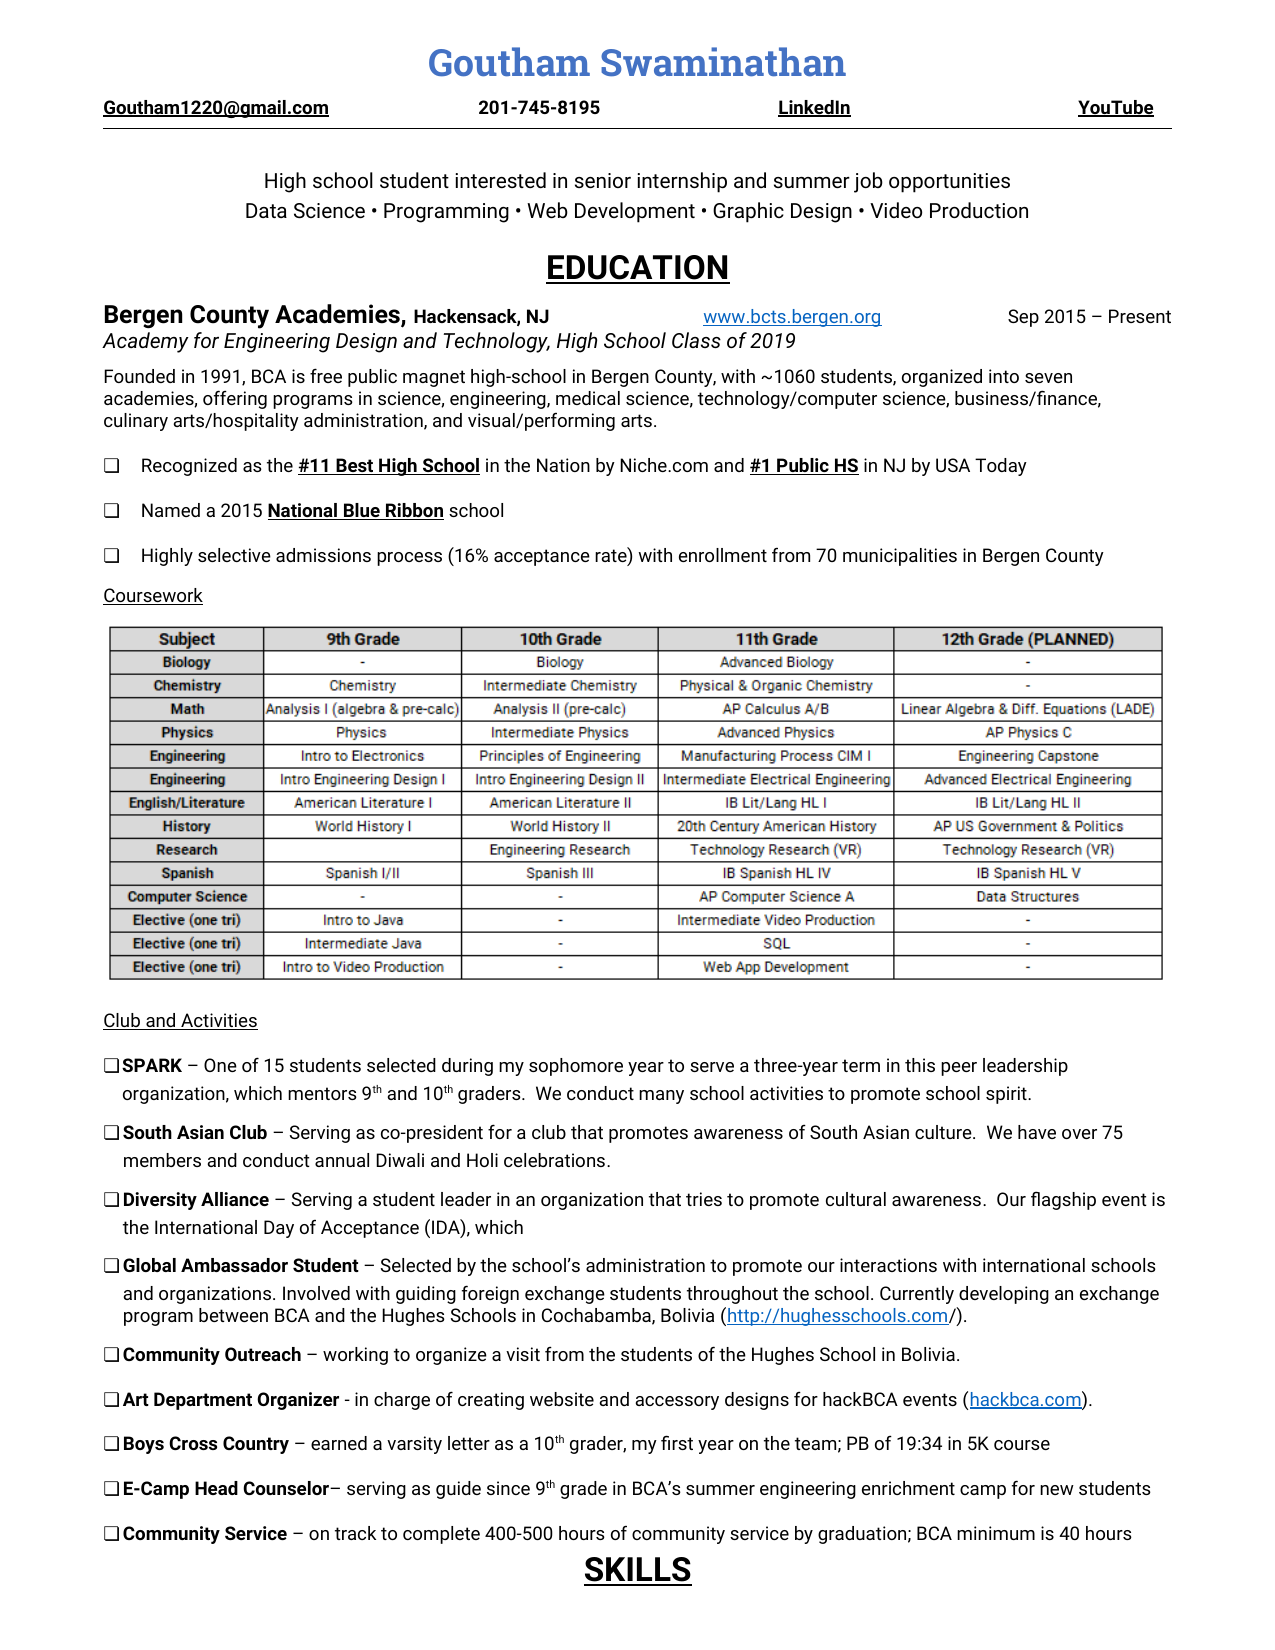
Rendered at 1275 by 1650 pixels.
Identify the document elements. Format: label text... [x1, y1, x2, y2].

text Data Science • Programming • Web Development • Graphic Design • Video Production [103, 199, 1172, 224]
list South Asian Club – Serving as co-president for a club that promotes awareness of South Asian culture. We have over 75 members and conduct annual Diwali and Holi celebrations. [103, 1112, 1172, 1172]
text Coursework [103, 585, 1172, 607]
list Global Ambassador Student – Selected by the school’s administration to promote our interactions with international schools and organizations. Involved with guiding foreign exchange students throughout the school. Currently developing an exchange program between BCA and the Hughes Schools in Cochabamba, Bolivia (http://hughesschools.com/). [103, 1245, 1172, 1327]
text Bergen County Academies, Hackensack, NJ www.bcts.bergen.org Sep 2015 – Present [103, 300, 1172, 329]
list Highly selective admissions process (16% acceptance rate) with enrollment from 70 municipalities in Bergen County [103, 534, 1172, 573]
text Founded in 1991, BCA is free public magnet high-school in Bergen County, with ~1060 students, organized into seven academies, offering programs in science, engineering, medical science, technology/computer science, business/finance, culinary arts/hospitality administration, and visual/performing arts. [103, 366, 1172, 432]
list SPARK – One of 15 students selected during my sophomore year to serve a three-year term in this peer leadership organization, which mentors 9th and 10th graders. We conduct many school activities to promote school spirit. [103, 1045, 1172, 1105]
text SKILLS [103, 1551, 1172, 1590]
list E-Camp Head Counselor– serving as guide since 9th grade in BCA’s summer engineering enrichment camp for new students [103, 1468, 1172, 1506]
text Club and Activities [103, 1010, 1172, 1032]
list Named a 2015 National Blue Ribbon school [103, 489, 1172, 528]
text EDUCATION [103, 249, 1172, 288]
list Community Outreach – working to organize a visit from the students of the Hughes School in Bolivia. [103, 1333, 1172, 1372]
list Community Service – on track to complete 400-500 hours of community service by graduation; BCA minimum is 40 hours [103, 1512, 1172, 1551]
text High school student interested in senior internship and summer job opportunities [103, 169, 1172, 193]
text Academy for Engineering Design and Technology, High School Class of 2019 [103, 329, 1172, 354]
picture [103, 619, 1172, 989]
list Art Department Organizer - in charge of creating website and accessory designs for hackBCA events (hackbca.com). [103, 1378, 1172, 1417]
list Recognized as the #11 Best High School in the Nation by Niche.com and #1 Public HS in NJ by USA Today [103, 445, 1172, 483]
list Diversity Alliance – Serving a student leader in an organization that tries to promote cultural awareness. Our flagship event is the International Day of Acceptance (IDA), which [103, 1178, 1172, 1239]
list Boys Cross Country – earned a varsity letter as a 10th grader, my first year on the team; PB of 19:34 in 5K course [103, 1423, 1172, 1461]
